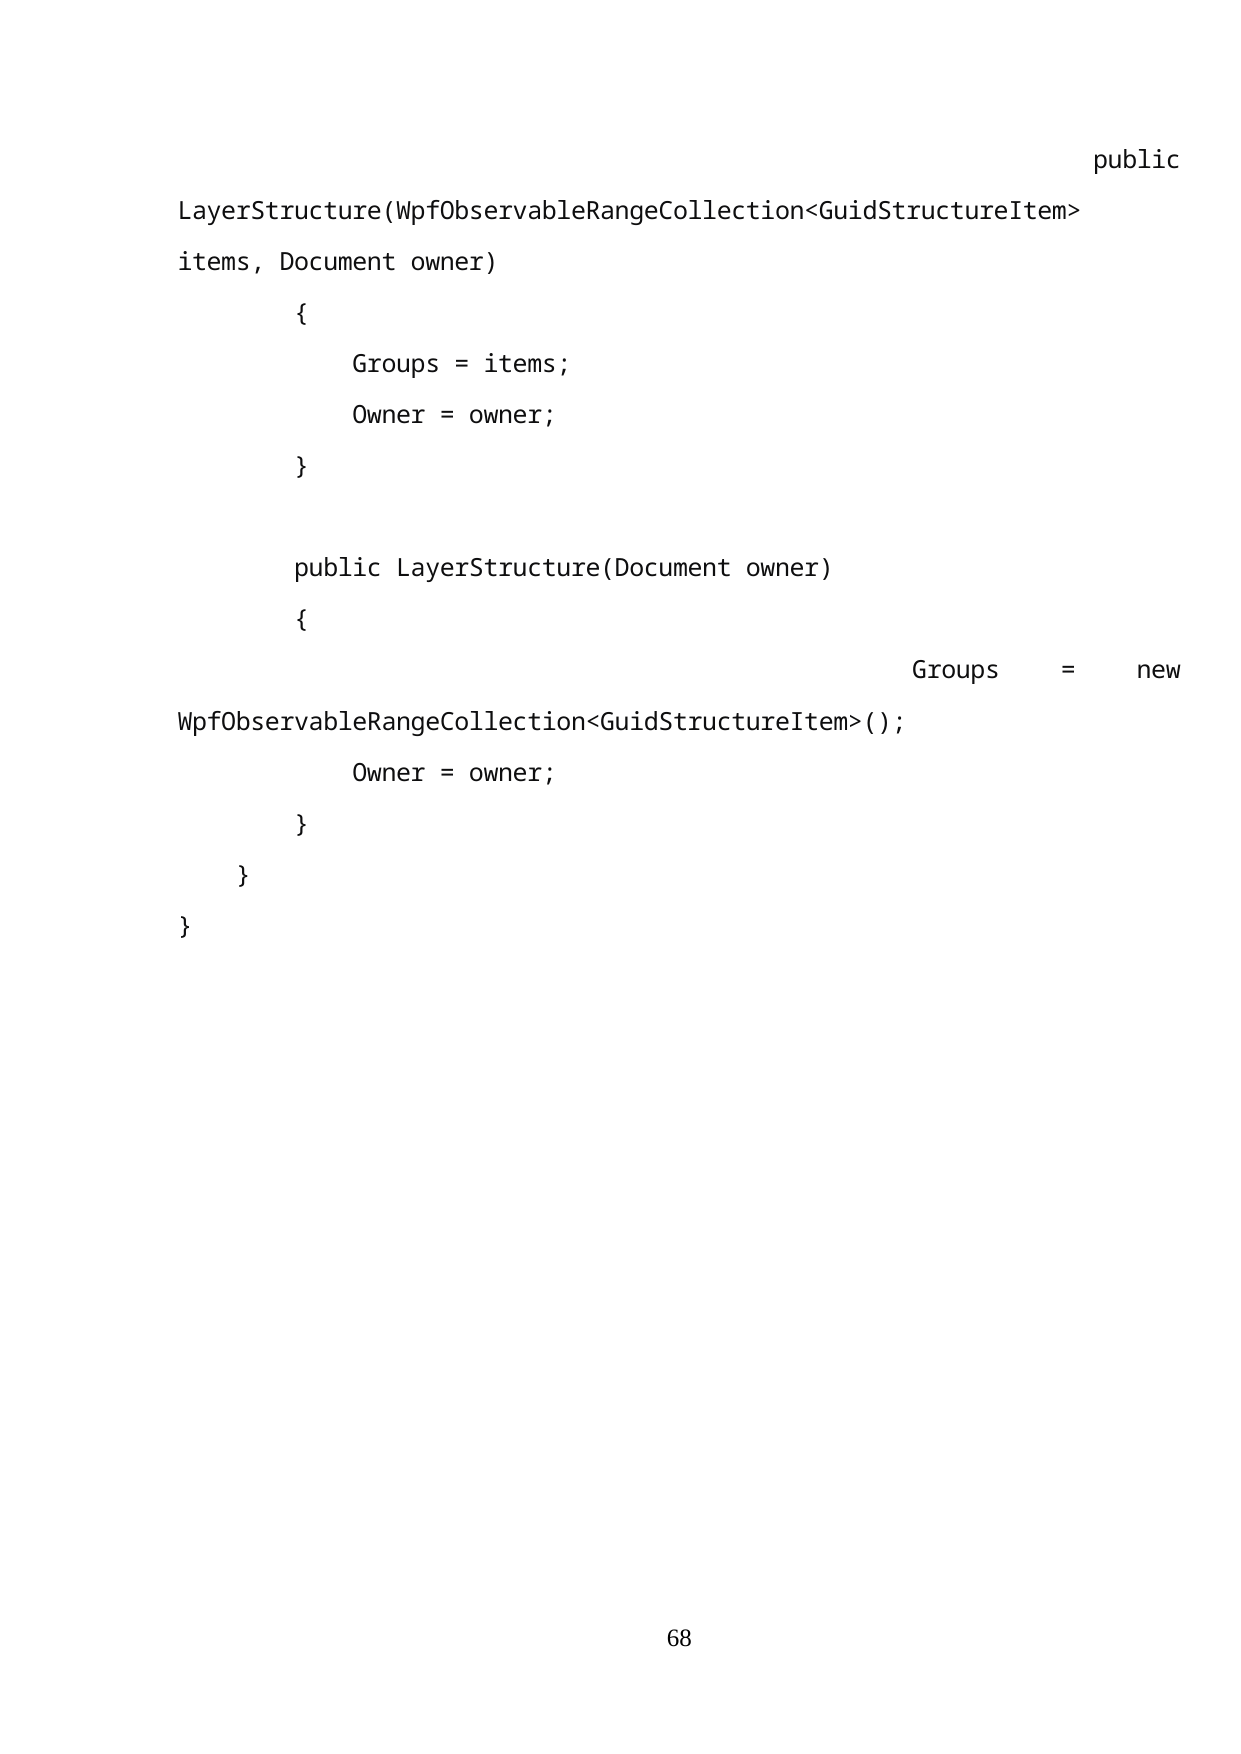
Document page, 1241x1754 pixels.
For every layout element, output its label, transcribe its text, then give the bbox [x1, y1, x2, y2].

text { [177, 295, 1181, 329]
text Owner = owner; [177, 397, 1181, 431]
text public LayerStructure(WpfObservableRangeCollection<GuidStructureItem> items, Document owner) [177, 142, 1181, 278]
text } [177, 907, 1181, 941]
text } [177, 856, 1181, 890]
text public LayerStructure(Document owner) [177, 550, 1181, 584]
text { [177, 601, 1181, 635]
text } [177, 805, 1181, 839]
text } [177, 448, 1181, 482]
text Groups = items; [177, 346, 1181, 380]
text Owner = owner; [177, 754, 1181, 788]
text Groups = new WpfObservableRangeCollection<GuidStructureItem>(); [177, 652, 1181, 737]
